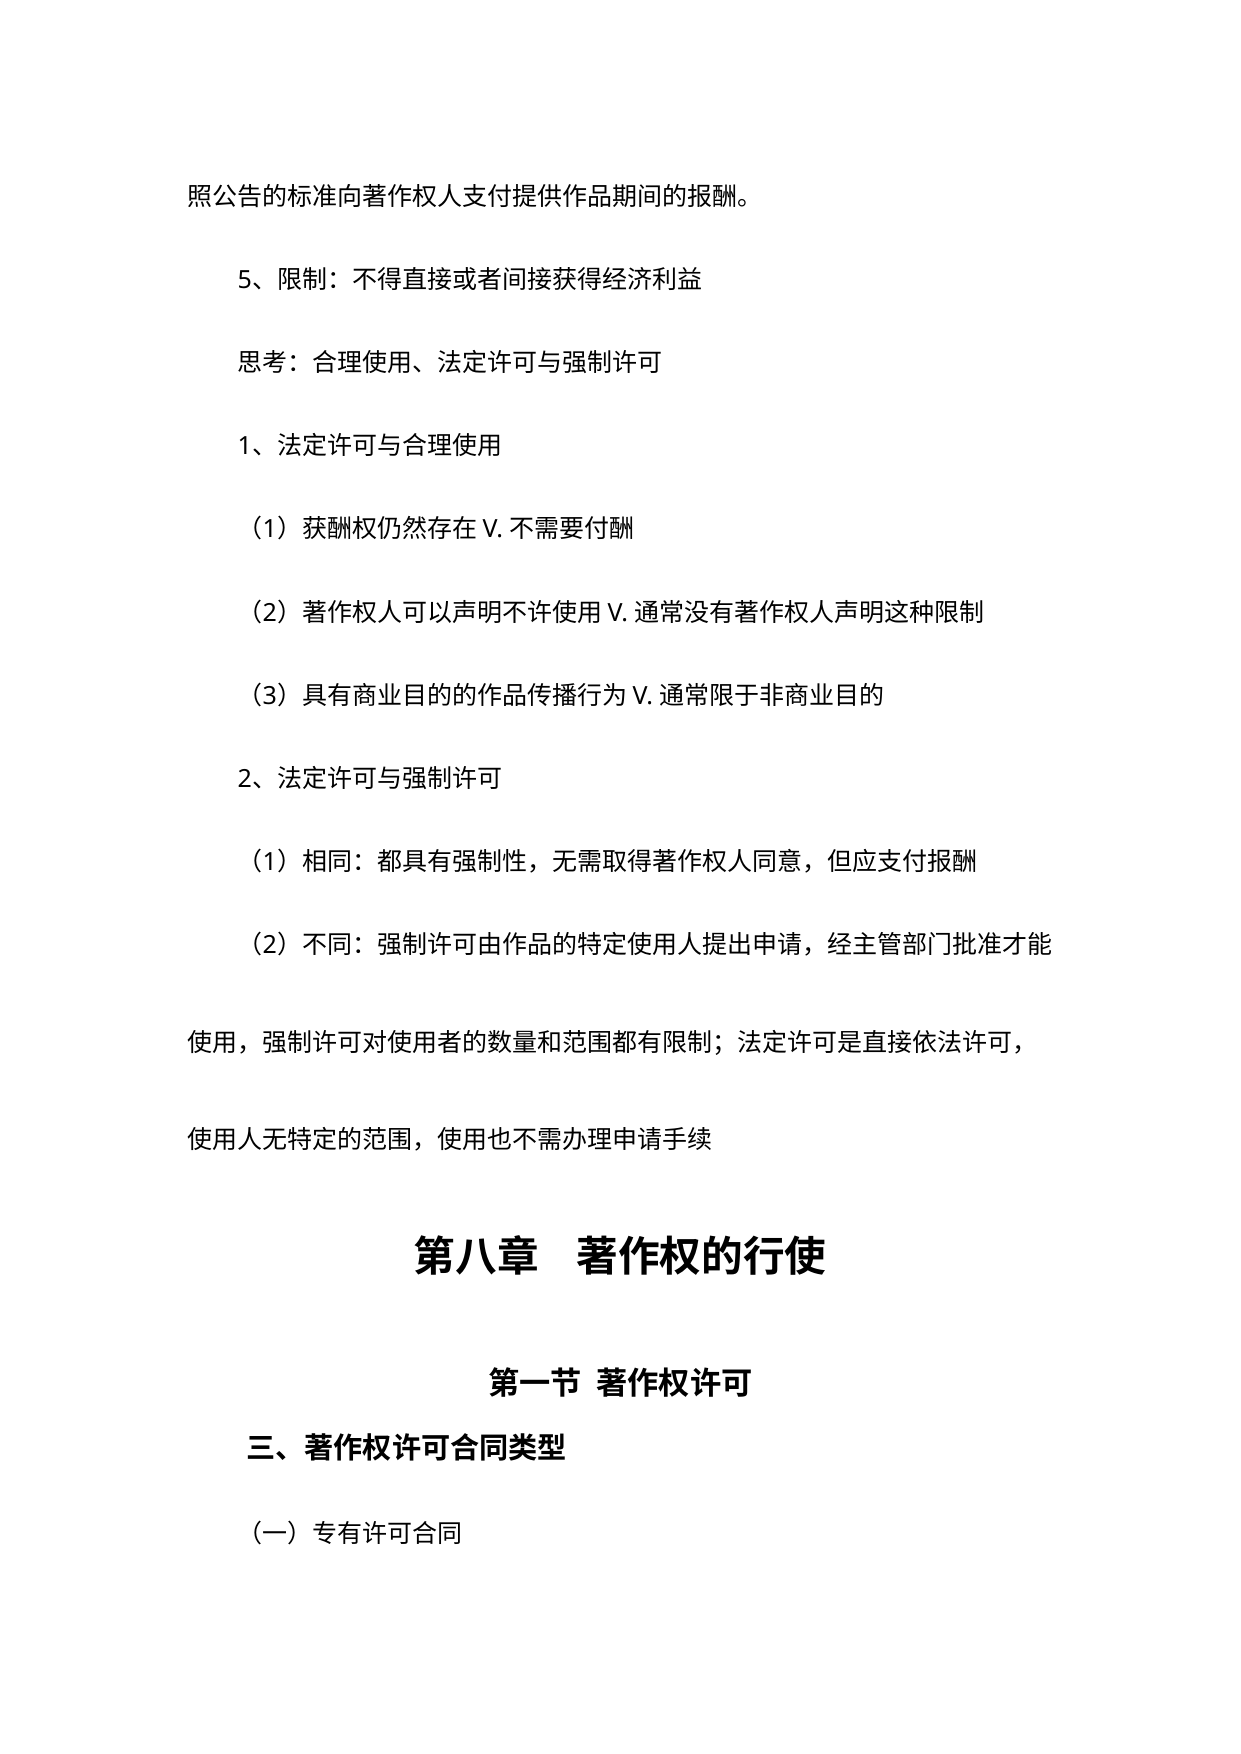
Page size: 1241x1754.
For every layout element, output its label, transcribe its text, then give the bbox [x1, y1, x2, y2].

text （1）相同：都具有强制性，无需取得著作权人同意，但应支付报酬 [187, 827, 1053, 892]
text 2、法定许可与强制许可 [187, 744, 1053, 809]
text 第八章 著作权的行使 [187, 1221, 1053, 1286]
text 思考：合理使用、法定许可与强制许可 [187, 328, 1053, 393]
text 三、著作权许可合同类型 [187, 1413, 1053, 1478]
text （3）具有商业目的的作品传播行为 V. 通常限于非商业目的 [187, 661, 1053, 726]
text （2）著作权人可以声明不许使用 V. 通常没有著作权人声明这种限制 [187, 578, 1053, 643]
text 5、限制：不得直接或者间接获得经济利益 [187, 245, 1053, 310]
text 第一节 著作权许可 [187, 1348, 1053, 1413]
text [187, 162, 1053, 227]
text （1）获酬权仍然存在 V. 不需要付酬 [187, 494, 1053, 559]
text 1、法定许可与合理使用 [187, 411, 1053, 476]
text （2）不同：强制许可由作品的特定使用人提出申请，经主管部门批准才能使用，强制许可对使用者的数量和范围都有限制；法定许可是直接依法许可，使用人无特定的范围，使用也不需办理申请手续 [187, 910, 1053, 1170]
text （一）专有许可合同 [187, 1499, 1053, 1564]
